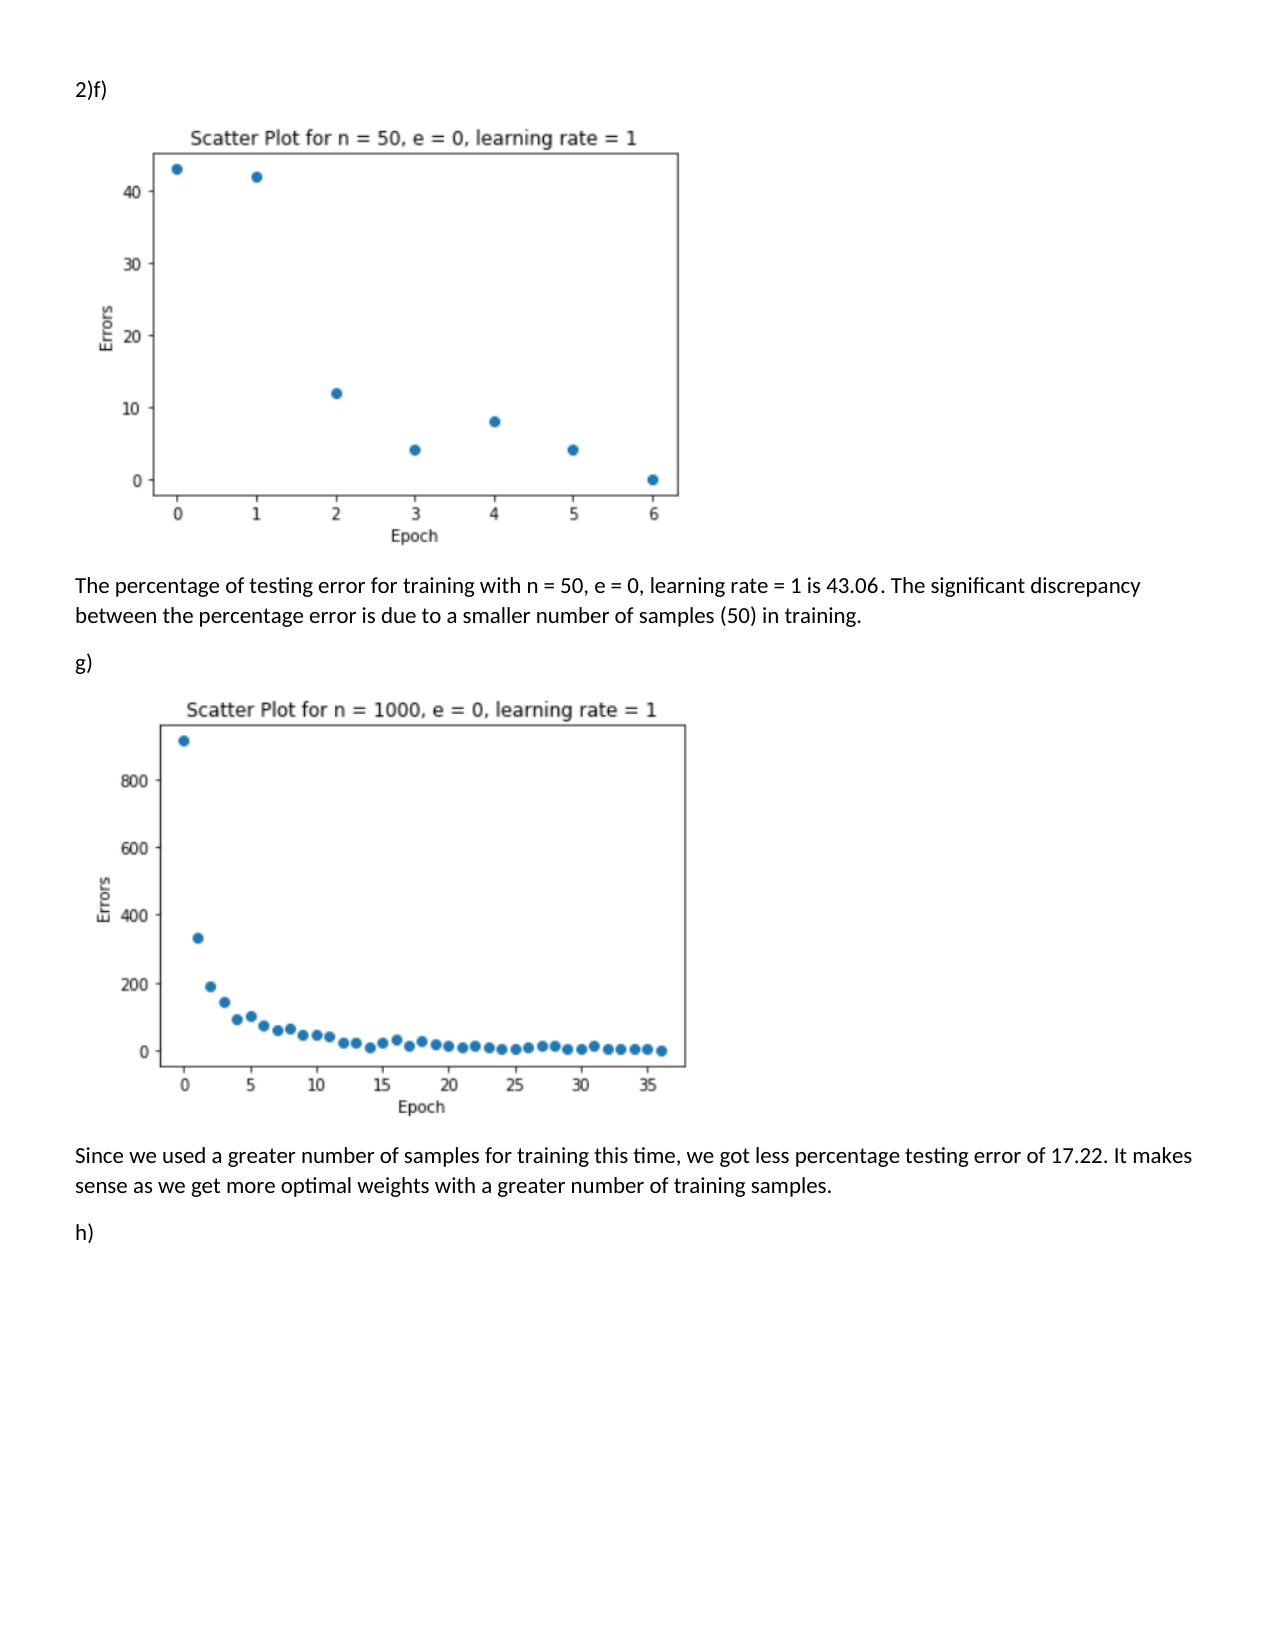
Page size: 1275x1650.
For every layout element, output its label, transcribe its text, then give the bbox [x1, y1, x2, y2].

text The percentage of testing error for training with n = 50, e = 0, learning rate = 1 is 43.06. The significant discrepancy between the percentage error is due to a smaller number of samples (50) in training. [75, 571, 1200, 629]
picture [75, 694, 758, 1123]
text Since we used a greater number of samples for training this time, we got less percentage testing error of 17.22. It makes sense as we get more optimal weights with a greater number of training samples. [75, 1141, 1200, 1199]
picture [75, 121, 733, 552]
text g) [75, 648, 1200, 676]
text 2)f) [75, 75, 1200, 103]
text h) [75, 1218, 1200, 1246]
